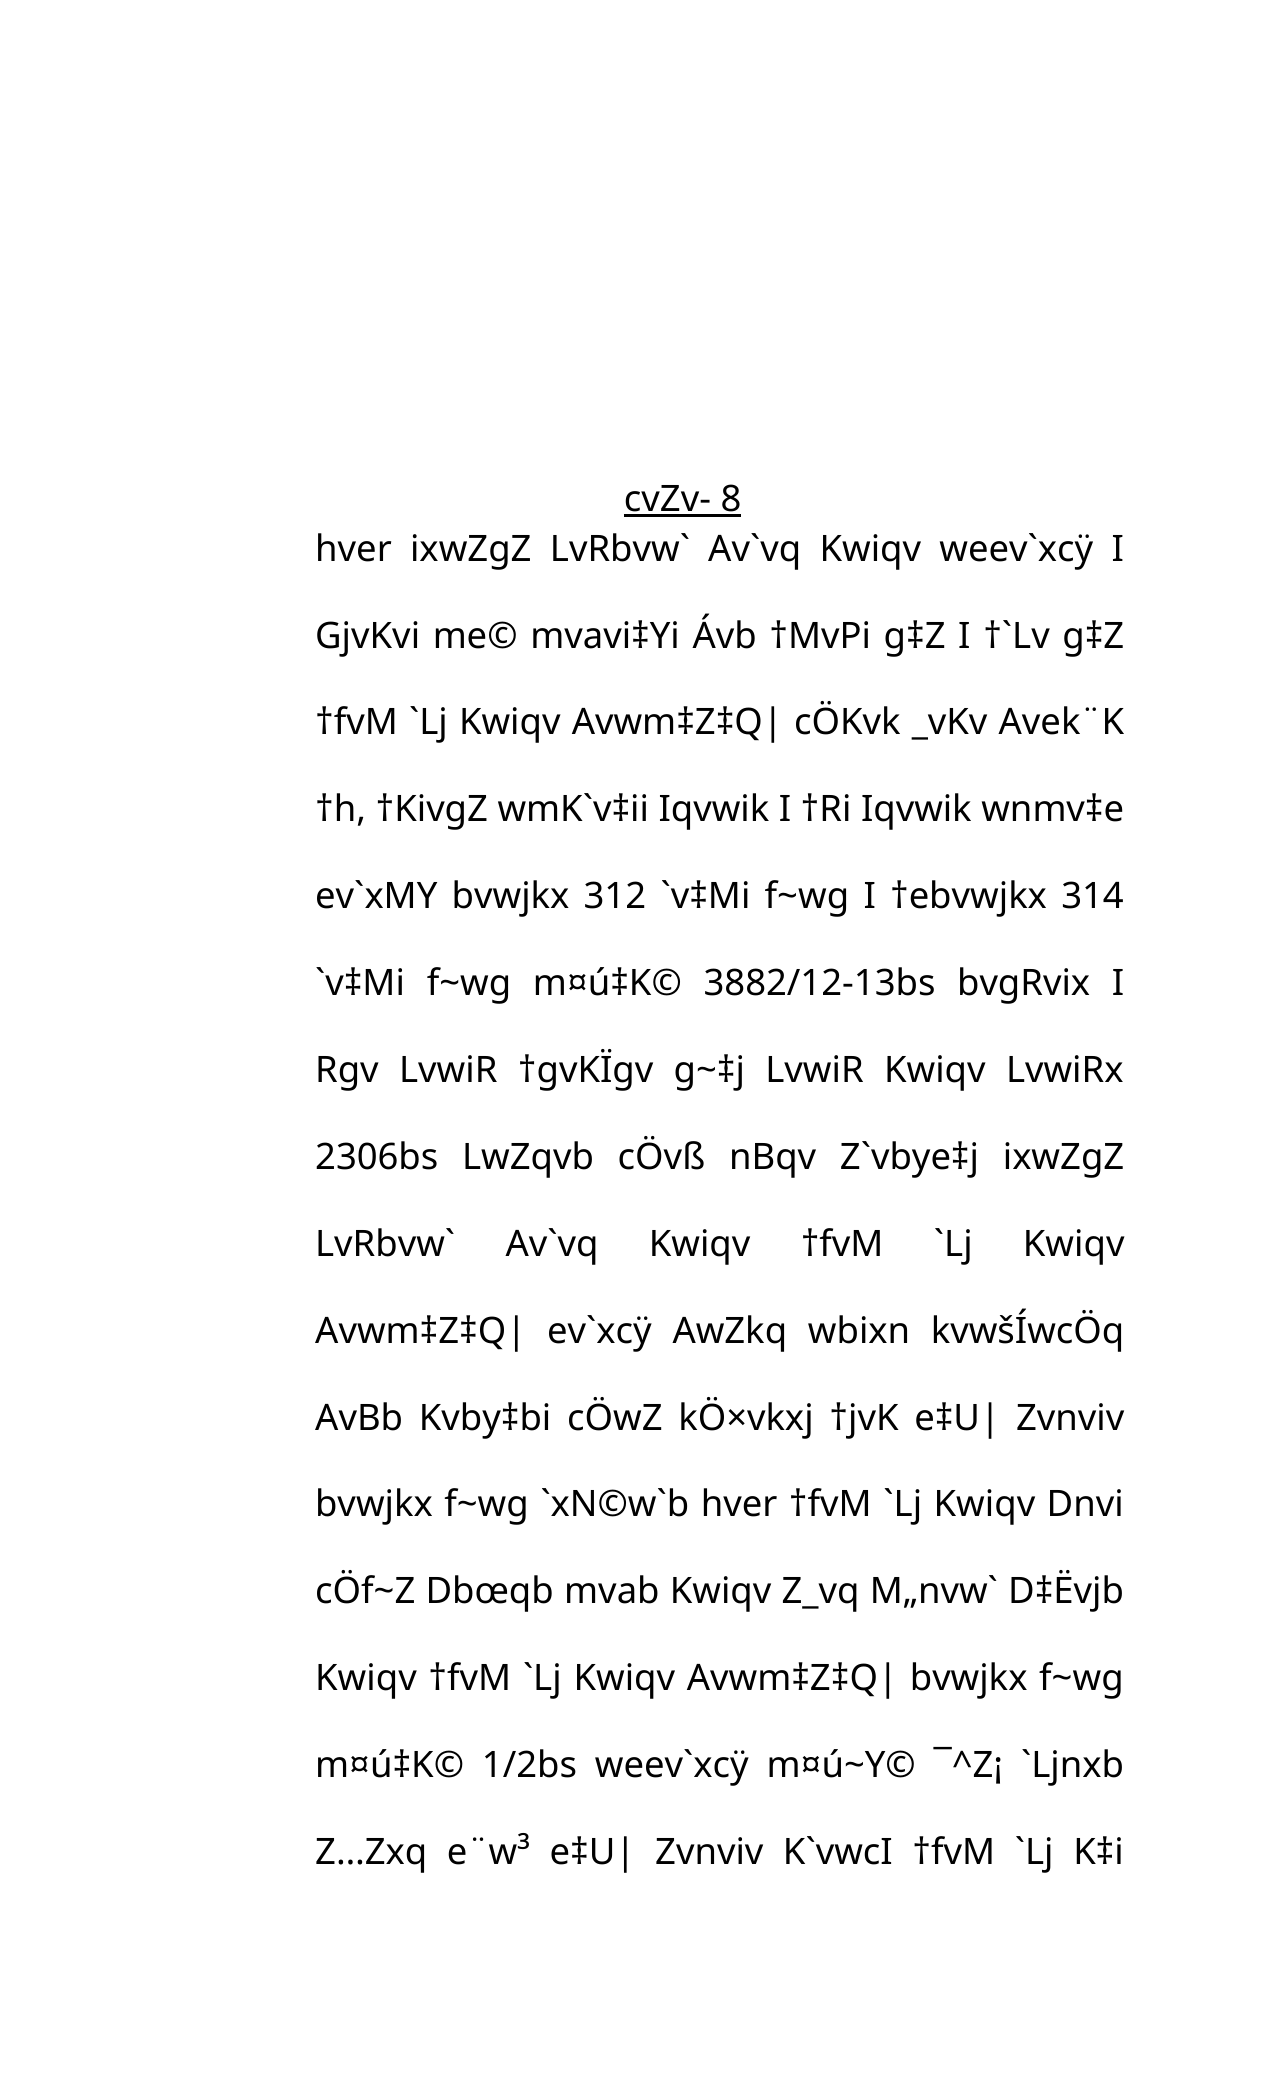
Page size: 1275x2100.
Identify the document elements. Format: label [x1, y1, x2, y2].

list [277, 522, 1125, 1875]
